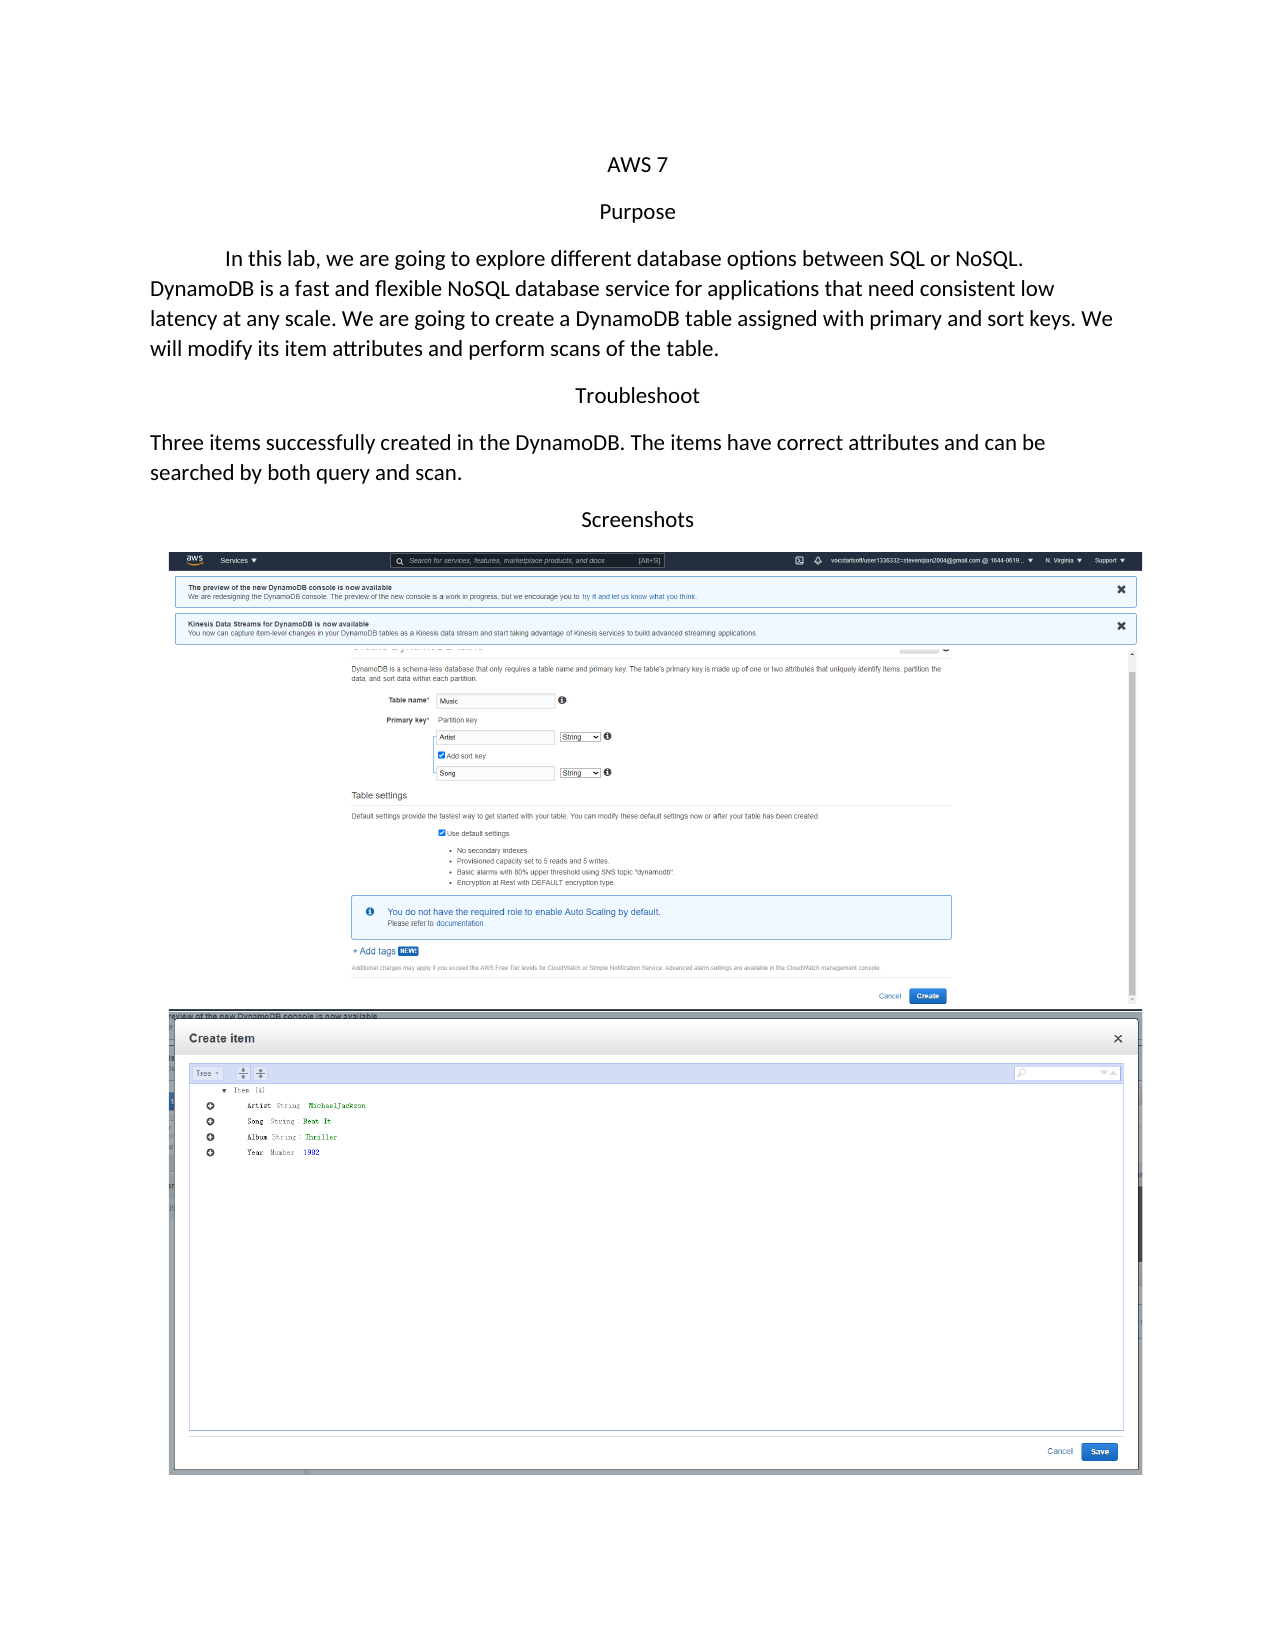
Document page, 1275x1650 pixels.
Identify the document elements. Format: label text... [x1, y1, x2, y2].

text Troubleshoot [150, 381, 1125, 409]
text Three items successfully created in the DynamoDB. The items have correct attributes and can be searched by both query and scan. [150, 428, 1125, 486]
text AWS 7 [150, 150, 1125, 178]
text Screenshots [150, 505, 1125, 533]
text In this lab, we are going to explore different database options between SQL or NoSQL. DynamoDB is a fast and flexible NoSQL database service for applications that need consistent low latency at any scale. We are going to create a DynamoDB table assigned with primary and sort keys. We will modify its item attributes and perform scans of the table. [150, 244, 1125, 362]
text Purpose [150, 197, 1125, 225]
